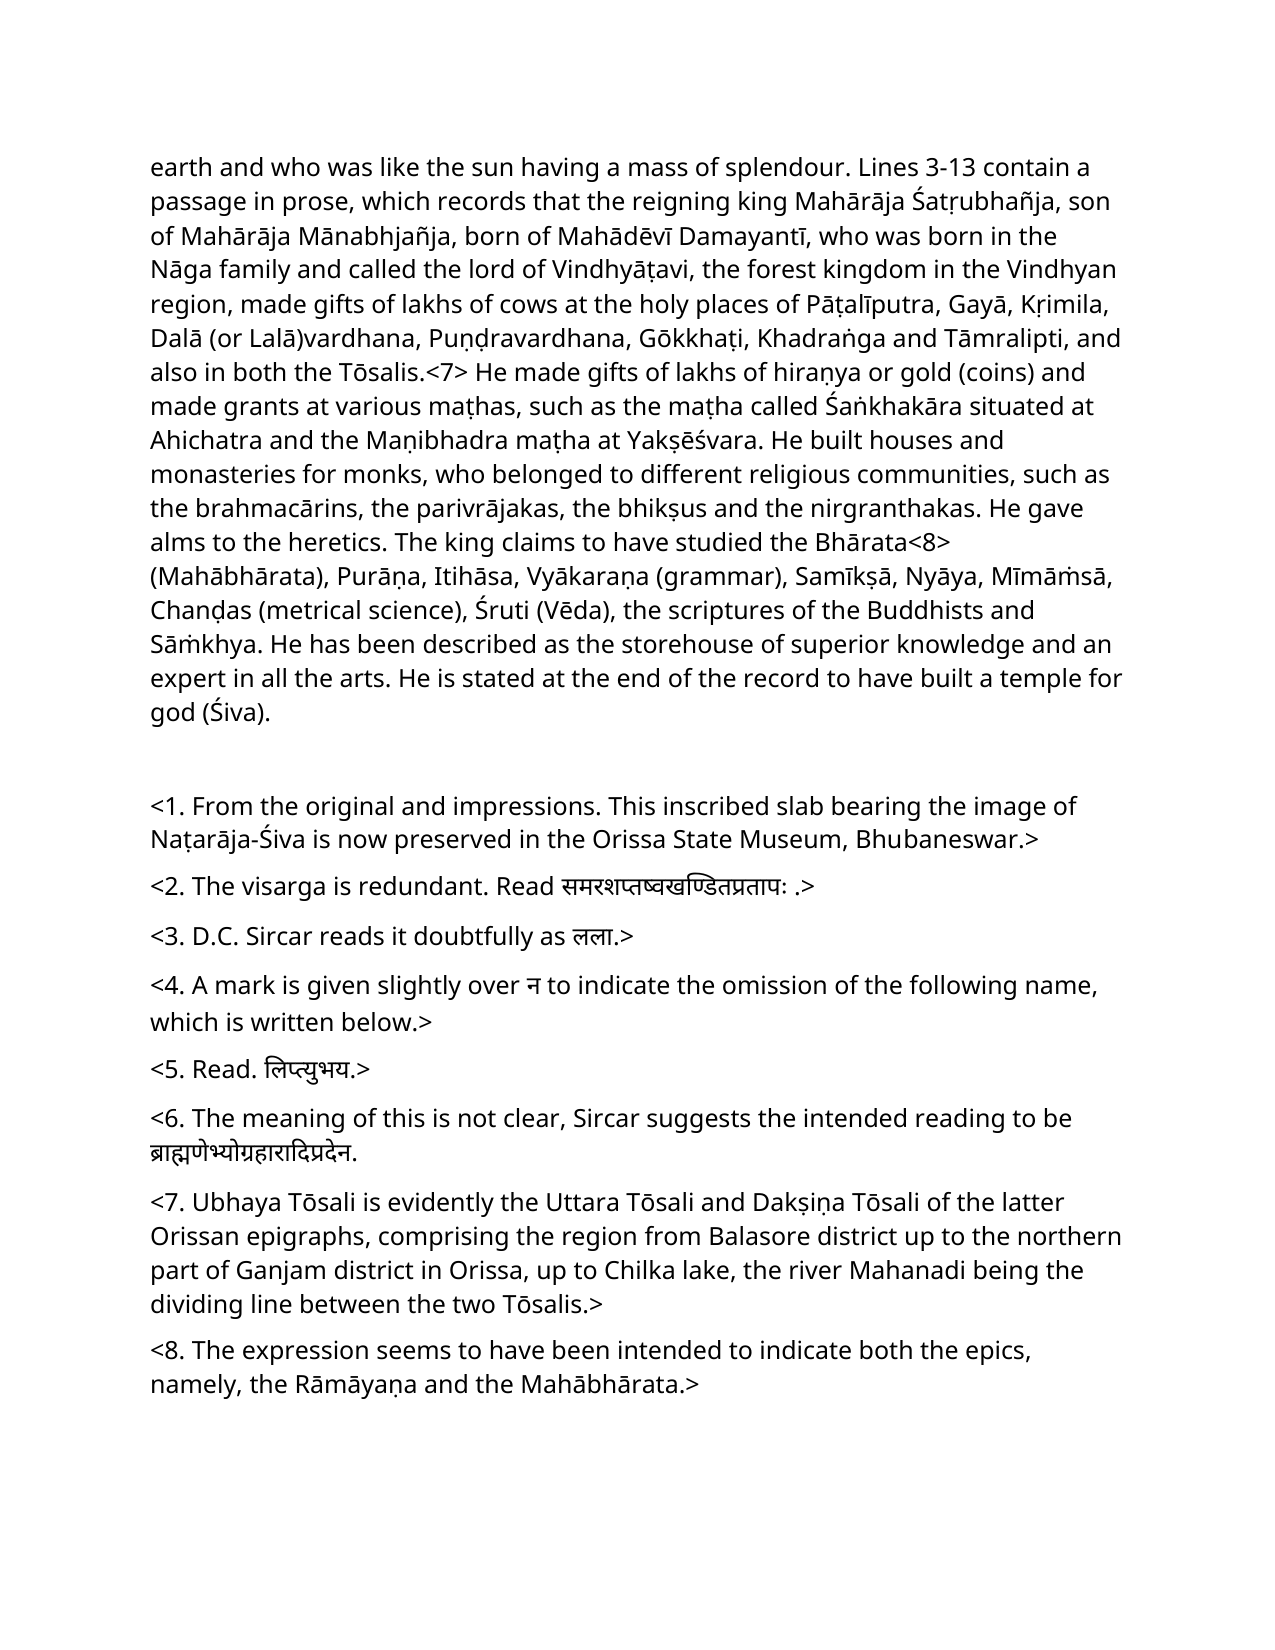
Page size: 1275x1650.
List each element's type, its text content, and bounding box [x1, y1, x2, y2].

text <7. Ubhaya Tōsali is evidently the Uttara Tōsali and Dakṣiṇa Tōsali of the latter Orissan epigraphs, comprising the region from Balasore district up to the northern part of Ganjam district in Orissa, up to Chilka lake, the river Mahanadi being the dividing line between the two Tōsalis.> [150, 1184, 1125, 1321]
text <5. Read. लिप्त्युभय.> [150, 1051, 1125, 1088]
text <3. D.C. Sircar reads it doubtfully as लला.> [150, 918, 1125, 955]
text <4. A mark is given slightly over न to indicate the omission of the following name, which is written below.> [150, 968, 1125, 1039]
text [150, 150, 1125, 729]
text <1. From the original and impressions. This inscribed slab bearing the image of Naṭarāja-Śiva is now preserved in the Orissa State Museum, Bhubaneswar.> [150, 788, 1125, 856]
text <2. The visarga is redundant. Read समरशप्तष्वखण्डितप्रतापः .> [150, 869, 1125, 906]
text <6. The meaning of this is not clear, Sircar suggests the intended reading to be ब्राह्मणेभ्योग्रहारादिप्रदेन. [150, 1101, 1125, 1172]
text <8. The expression seems to have been intended to indicate both the epics, namely, the Rāmāyaṇa and the Mahābhārata.> [150, 1333, 1125, 1401]
